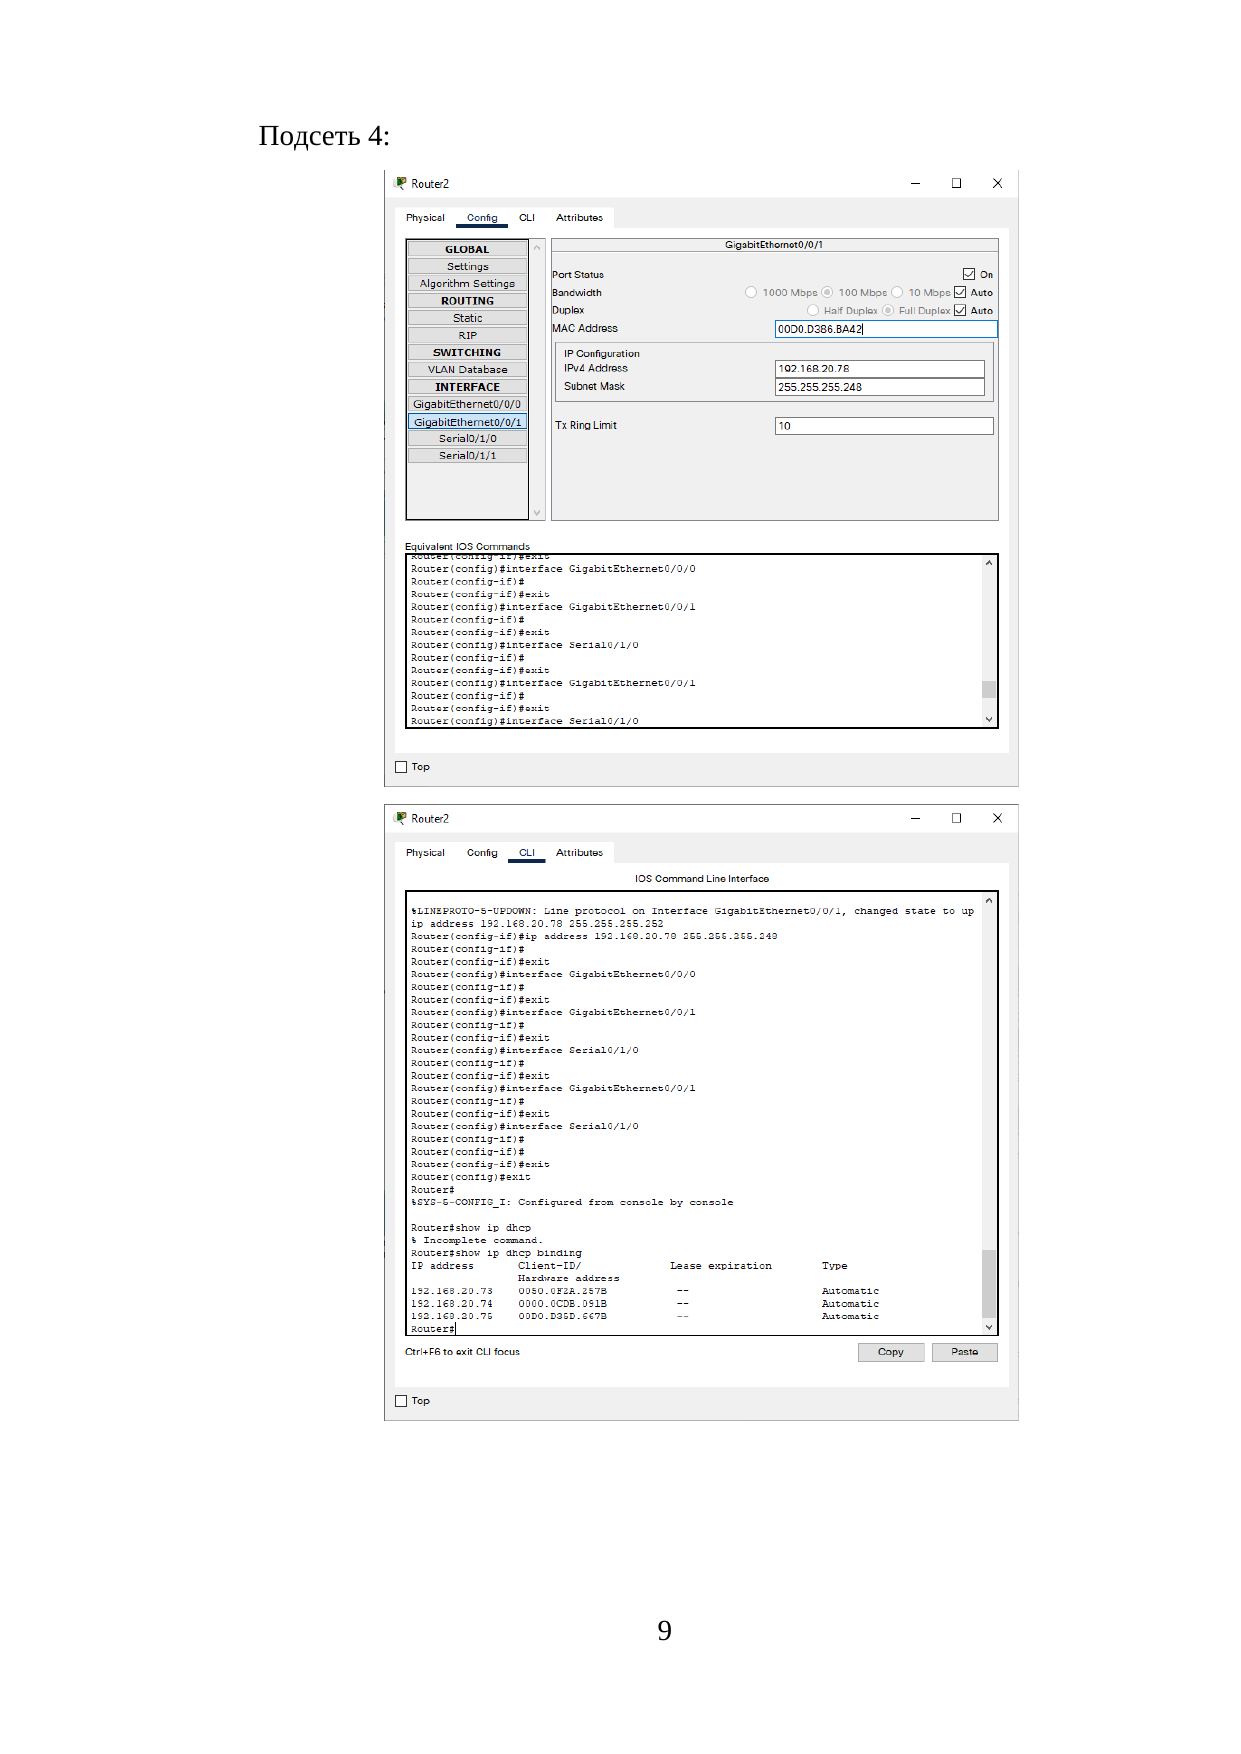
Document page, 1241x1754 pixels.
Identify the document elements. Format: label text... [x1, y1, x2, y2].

picture [384, 804, 1019, 1421]
picture [384, 170, 1019, 787]
text Подсеть 4: [177, 118, 1152, 152]
